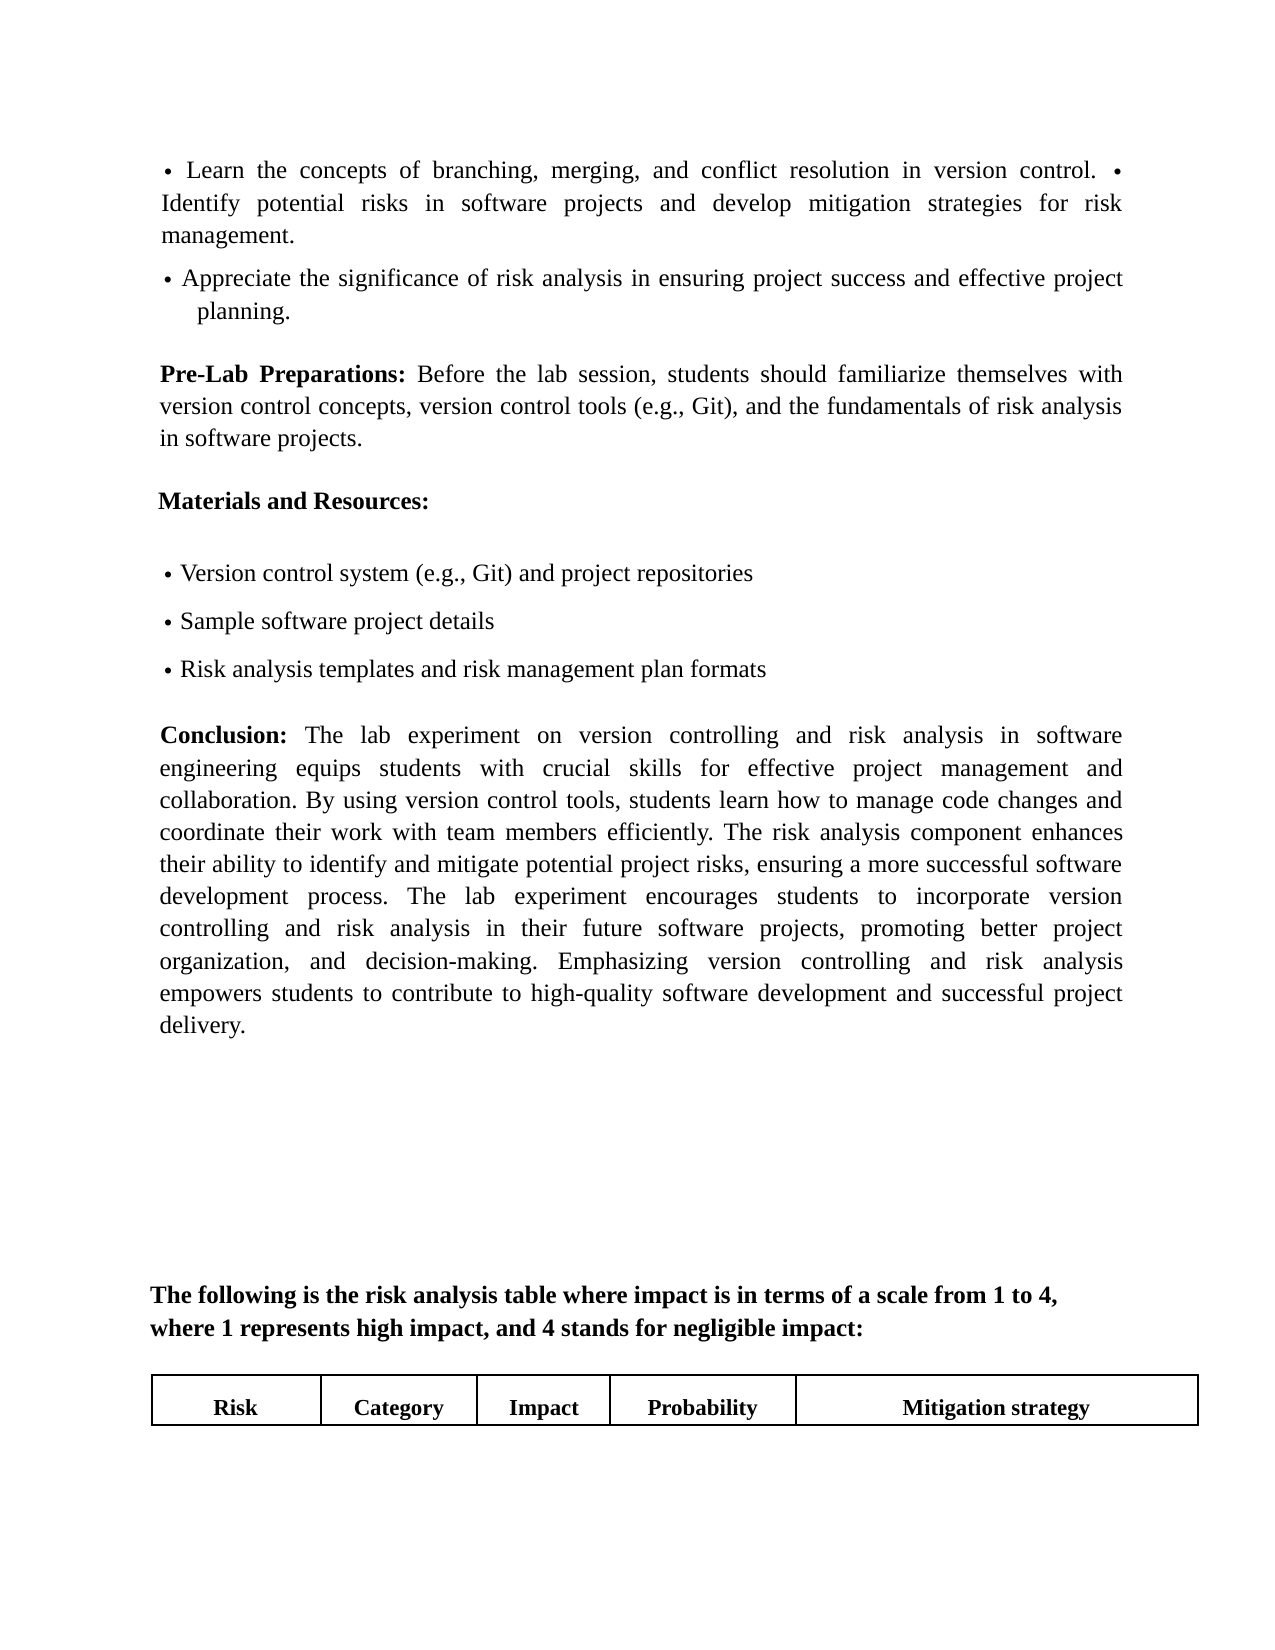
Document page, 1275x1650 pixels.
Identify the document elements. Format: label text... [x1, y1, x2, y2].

text ∙ Version control system (e.g., Git) and project repositories [161, 558, 1124, 587]
table_header Risk [153, 1376, 320, 1424]
table_header Impact [478, 1376, 609, 1424]
text ∙ Risk analysis templates and risk management plan formats [161, 654, 1124, 683]
table_header Category [322, 1376, 476, 1424]
text Pre-Lab Preparations: Before the lab session, students should familiarize themselves with version control concepts, version control tools (e.g., Git), and the fundamentals of risk analysis in software projects. [159, 359, 1124, 452]
text ∙ Appreciate the significance of risk analysis in ensuring project success and effective project planning. [161, 263, 1124, 325]
text Materials and Resources: [158, 486, 1124, 515]
text Conclusion: The lab experiment on version controlling and risk analysis in software engineering equips students with crucial skills for effective project management and collaboration. By using version control tools, students learn how to manage code changes and coordinate their work with team members efficiently. The risk analysis component enhances their ability to identify and mitigate potential project risks, ensuring a more successful software development process. The lab experiment encourages students to incorporate version controlling and risk analysis in their future software projects, promoting better project organization, and decision-making. Emphasizing version controlling and risk analysis empowers students to contribute to high-quality software development and successful project delivery. [159, 720, 1124, 1039]
text ∙ Sample software project details [161, 606, 1124, 635]
table_header Mitigation strategy [797, 1376, 1197, 1424]
table_header Probability [611, 1376, 795, 1424]
text The following is the risk analysis table where impact is in terms of a scale from 1 to 4, where 1 represents high impact, and 4 stands for negligible impact: [150, 1281, 1124, 1342]
text ∙ Learn the concepts of branching, merging, and conflict resolution in version control. ∙ Identify potential risks in software projects and develop mitigation strategies for risk management. [161, 155, 1124, 249]
